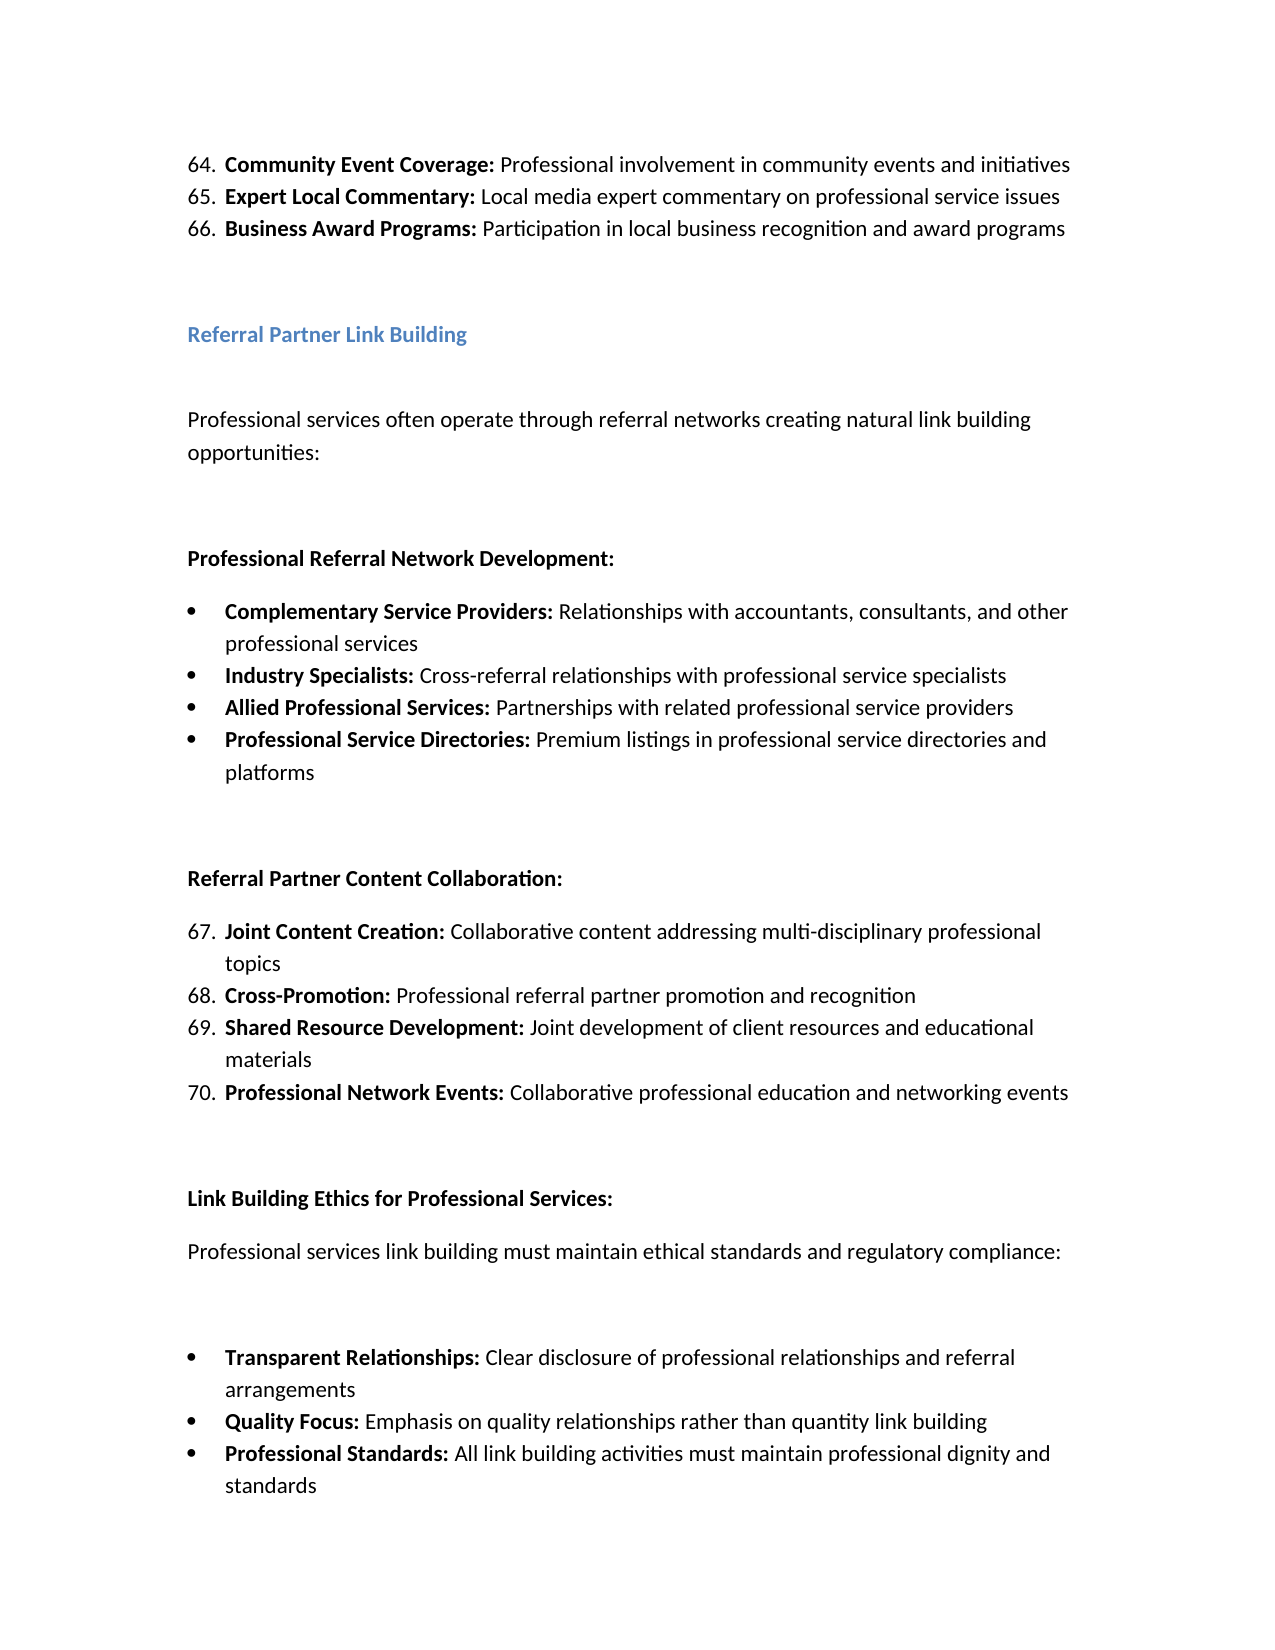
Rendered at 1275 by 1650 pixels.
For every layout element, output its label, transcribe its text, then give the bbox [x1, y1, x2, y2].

list Professional Standards: All link building activities must maintain professional dignity and standards [187, 1439, 1087, 1500]
list Joint Content Creation: Collaborative content addressing multi-disciplinary professional topics [187, 917, 1087, 977]
text Professional Referral Network Development: [187, 544, 1087, 572]
text Referral Partner Content Collaboration: [187, 864, 1087, 892]
list Transparent Relationships: Clear disclosure of professional relationships and referral arrangements [187, 1343, 1087, 1403]
list Cross-Promotion: Professional referral partner promotion and recognition [187, 981, 1087, 1009]
list Complementary Service Providers: Relationships with accountants, consultants, and other professional services [187, 597, 1087, 657]
text Professional services link building must maintain ethical standards and regulatory compliance: [187, 1237, 1087, 1265]
list Quality Focus: Emphasis on quality relationships rather than quantity link building [187, 1407, 1087, 1435]
list Industry Specialists: Cross-referral relationships with professional service specialists [187, 661, 1087, 689]
list Professional Network Events: Collaborative professional education and networking events [187, 1078, 1087, 1106]
text Professional services often operate through referral networks creating natural link building opportunities: [187, 406, 1087, 466]
list Community Event Coverage: Professional involvement in community events and initiatives [187, 150, 1087, 178]
list Professional Service Directories: Premium listings in professional service directories and platforms [187, 726, 1087, 786]
text Link Building Ethics for Professional Services: [187, 1184, 1087, 1212]
subtitle Referral Partner Link Building [187, 320, 1087, 348]
list Allied Professional Services: Partnerships with related professional service providers [187, 693, 1087, 721]
list Shared Resource Development: Joint development of client resources and educational materials [187, 1013, 1087, 1074]
list Business Award Programs: Participation in local business recognition and award programs [187, 214, 1087, 242]
list Expert Local Commentary: Local media expert commentary on professional service issues [187, 182, 1087, 210]
